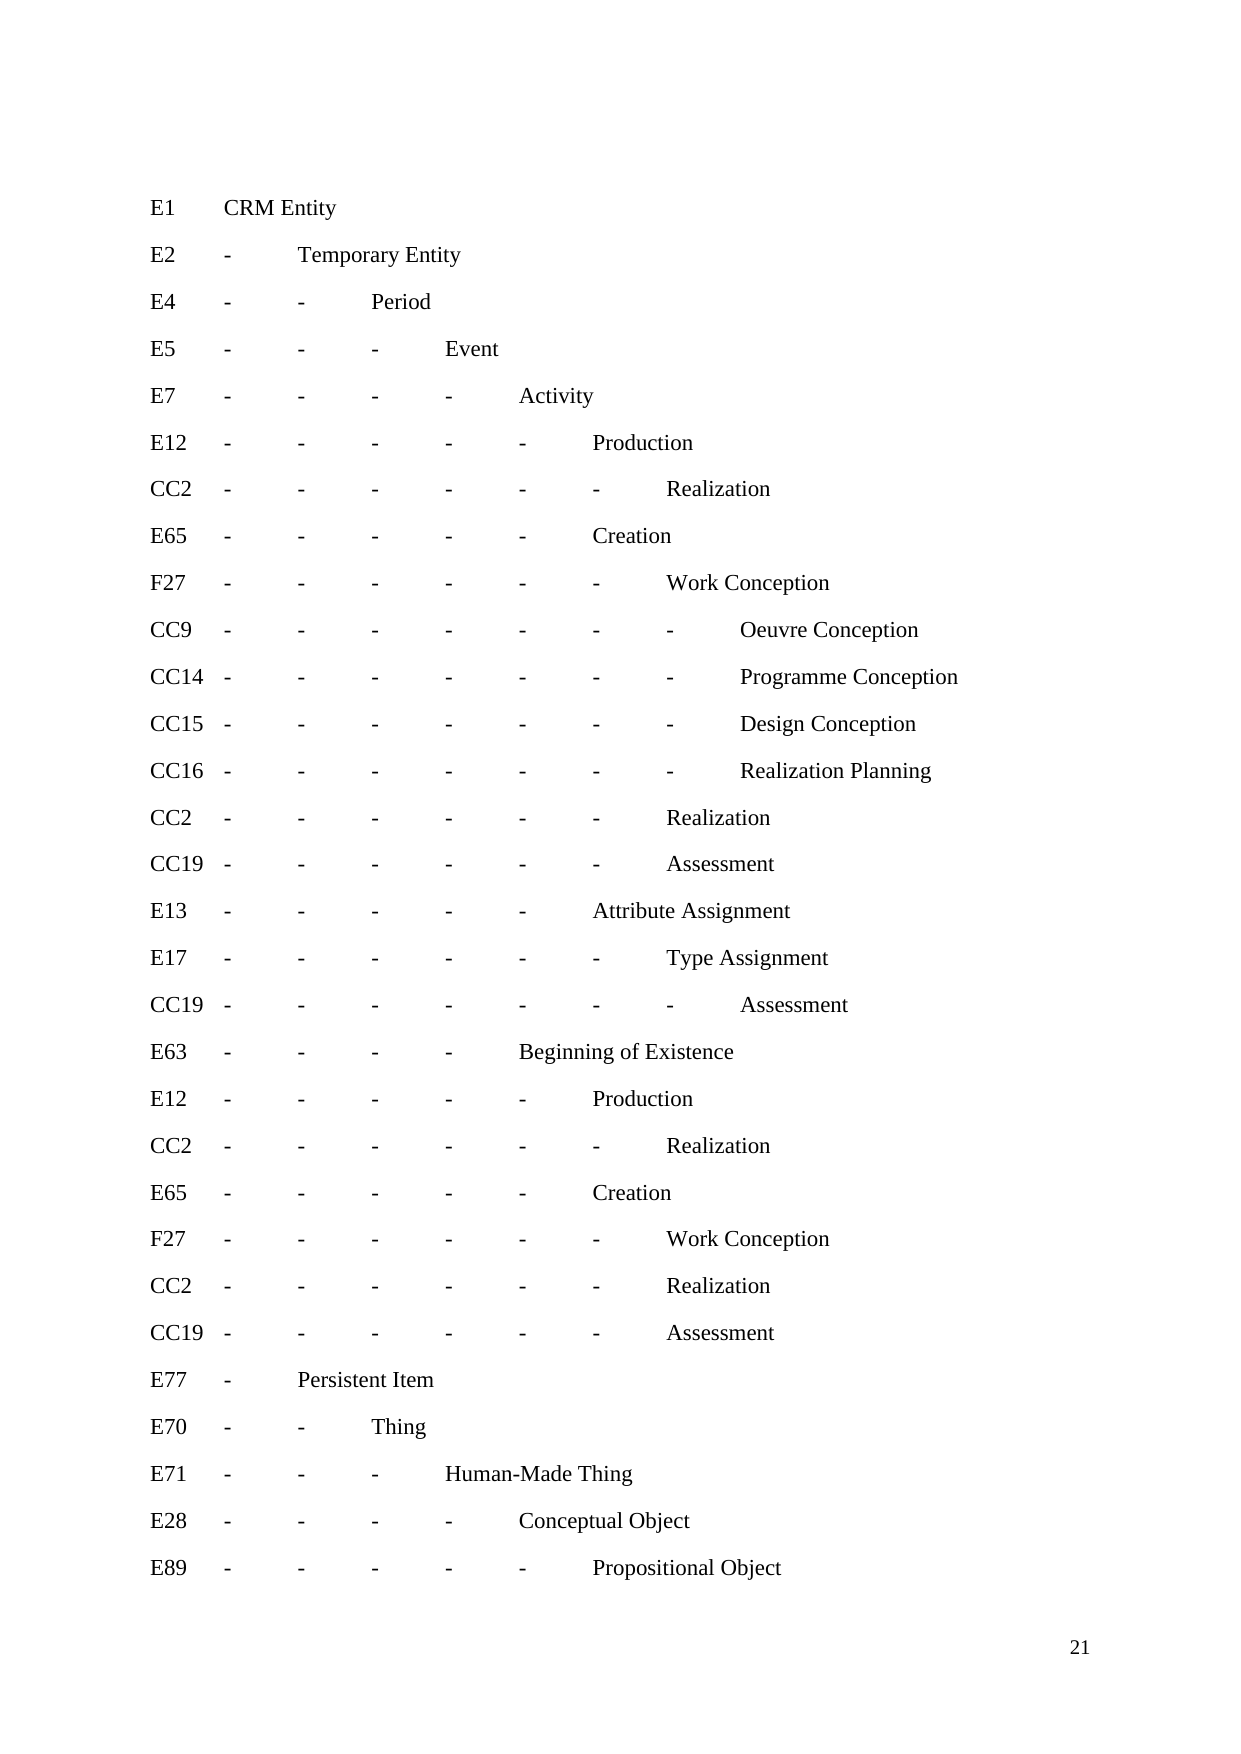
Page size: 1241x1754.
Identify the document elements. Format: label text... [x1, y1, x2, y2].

text E70 - - Thing [150, 1413, 1090, 1439]
text E2 - Temporary Entity [150, 241, 1090, 267]
text E17 - - - - - - Type Assignment [150, 944, 1090, 971]
text CC2 - - - - - - Realization [150, 1132, 1090, 1158]
text F27 - - - - - - Work Conception [150, 569, 1090, 596]
text CC9 - - - - - - - Oeuvre Conception [150, 616, 1090, 642]
text CC19 - - - - - - Assessment [150, 851, 1090, 877]
text CC19 - - - - - - - Assessment [150, 991, 1090, 1017]
text E4 - - Period [150, 288, 1090, 314]
text E12 - - - - - Production [150, 1085, 1090, 1111]
text E65 - - - - - Creation [150, 522, 1090, 549]
text CC19 - - - - - - Assessment [150, 1319, 1090, 1346]
text E77 - Persistent Item [150, 1366, 1090, 1392]
text F27 - - - - - - Work Conception [150, 1226, 1090, 1252]
text CC16 - - - - - - - Realization Planning [150, 757, 1090, 783]
text E63 - - - - Beginning of Existence [150, 1038, 1090, 1064]
text E1 CRM Entity [150, 194, 1090, 221]
text E28 - - - - Conceptual Object [150, 1507, 1090, 1533]
text E12 - - - - - Production [150, 429, 1090, 455]
text CC15 - - - - - - - Design Conception [150, 710, 1090, 736]
text CC14 - - - - - - - Programme Conception [150, 663, 1090, 689]
text E89 - - - - - Propositional Object [150, 1554, 1090, 1580]
text CC2 - - - - - - Realization [150, 476, 1090, 502]
text E13 - - - - - Attribute Assignment [150, 897, 1090, 924]
text E5 - - - Event [150, 335, 1090, 361]
text E65 - - - - - Creation [150, 1179, 1090, 1205]
text E71 - - - Human-Made Thing [150, 1460, 1090, 1486]
text CC2 - - - - - - Realization [150, 804, 1090, 830]
text E7 - - - - Activity [150, 382, 1090, 408]
text CC2 - - - - - - Realization [150, 1272, 1090, 1299]
